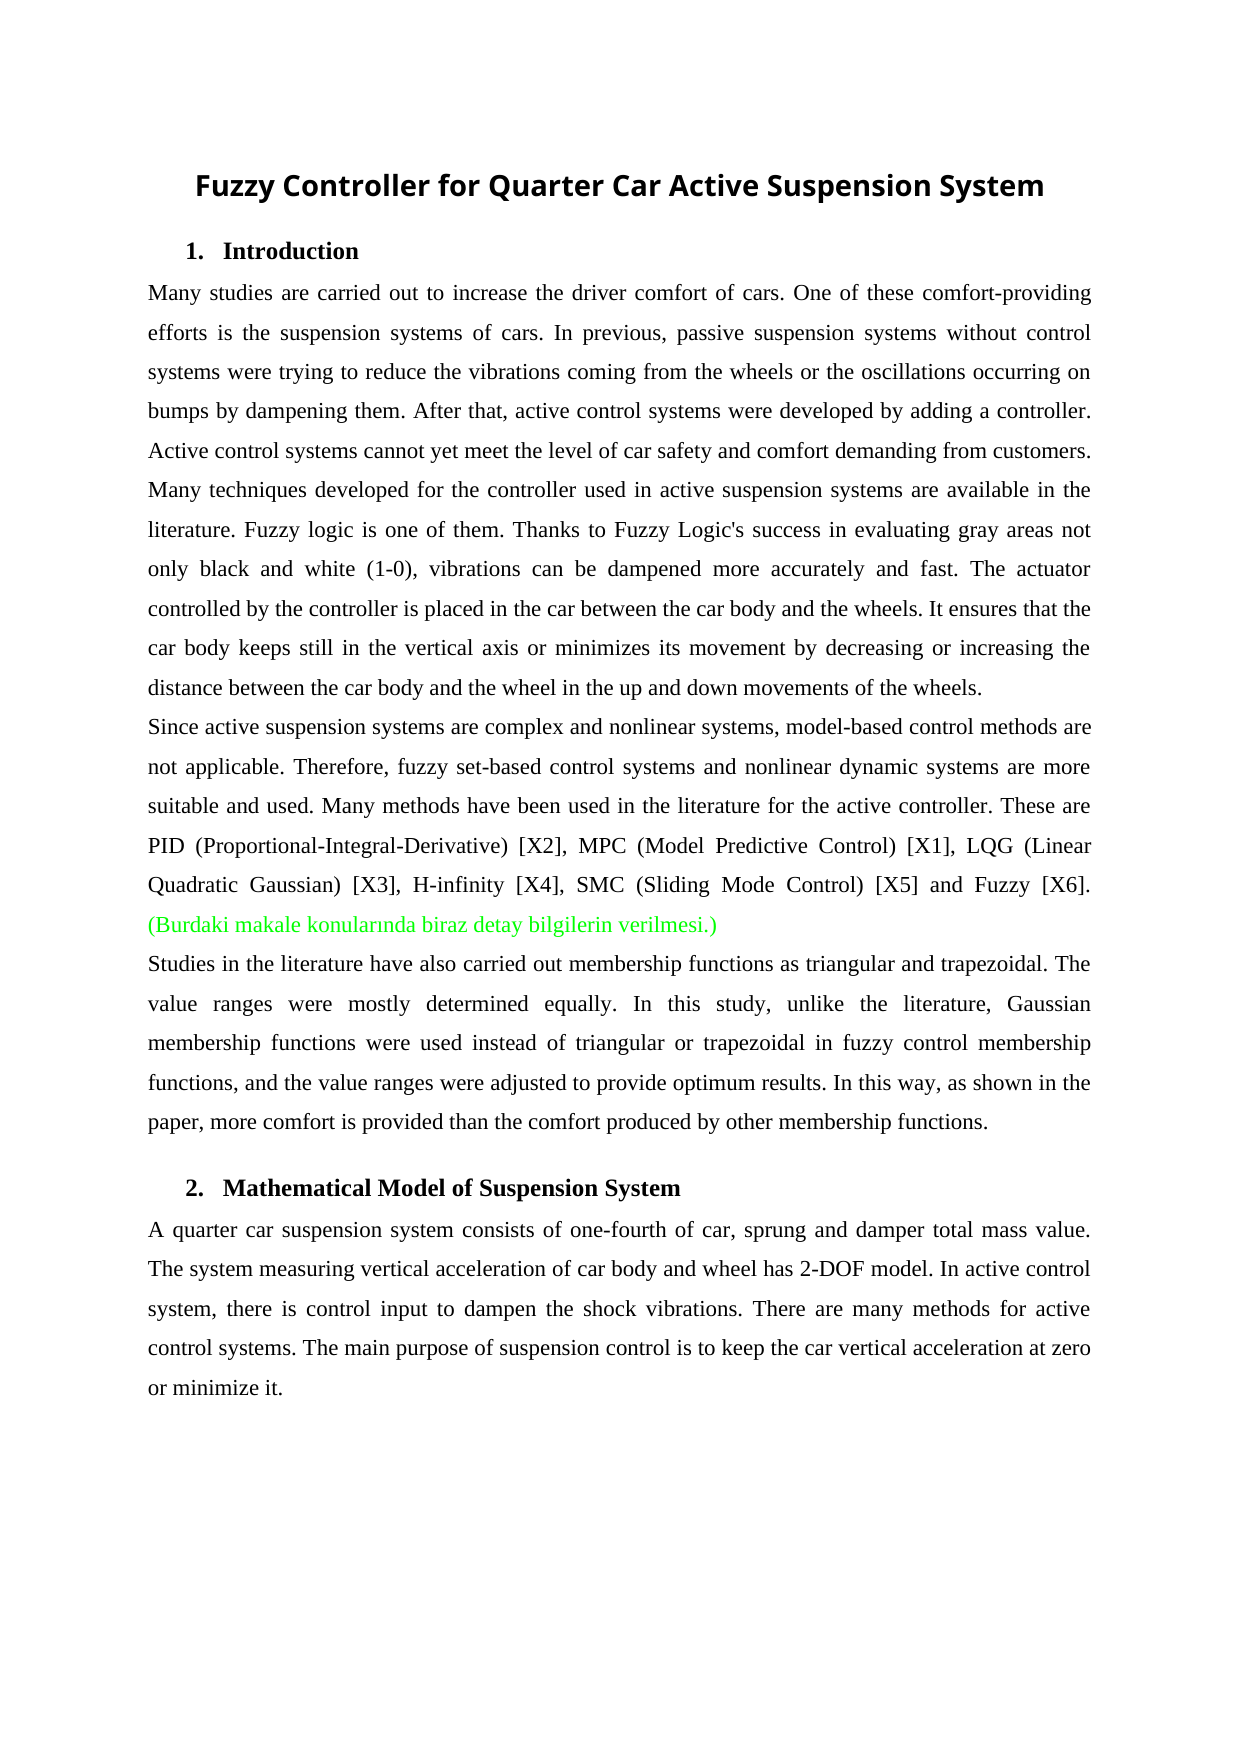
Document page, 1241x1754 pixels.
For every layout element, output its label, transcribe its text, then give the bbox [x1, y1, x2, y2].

text Many studies are carried out to increase the driver comfort of cars. One of these comfort-providing efforts is the suspension systems of cars. In previous, passive suspension systems without control systems were trying to reduce the vibrations coming from the wheels or the oscillations occurring on bumps by dampening them. After that, active control systems were developed by adding a controller. Active control systems cannot yet meet the level of car safety and comfort demanding from customers. Many techniques developed for the controller used in active suspension systems are available in the literature. Fuzzy logic is one of them. Thanks to Fuzzy Logic's success in evaluating gray areas not only black and white (1-0), vibrations can be dampened more accurately and fast. The actuator controlled by the controller is placed in the car between the car body and the wheels. It ensures that the car body keeps still in the vertical axis or minimizes its movement by decreasing or increasing the distance between the car body and the wheel in the up and down movements of the wheels. [148, 279, 1093, 700]
text Since active suspension systems are complex and nonlinear systems, model-based control methods are not applicable. Therefore, fuzzy set-based control systems and nonlinear dynamic systems are more suitable and used. Many methods have been used in the literature for the active controller. These are PID (Proportional-Integral-Derivative) [X2], MPC (Model Predictive Control) [X1], LQG (Linear Quadratic Gaussian) [X3], H-infinity [X4], SMC (Sliding Mode Control) [X5] and Fuzzy [X6]. (Burdaki makale konularında biraz detay bilgilerin verilmesi.) [148, 713, 1093, 937]
text Studies in the literature have also carried out membership functions as triangular and trapezoidal. The value ranges were mostly determined equally. In this study, unlike the literature, Gaussian membership functions were used instead of triangular or trapezoidal in fuzzy control membership functions, and the value ranges were adjusted to provide optimum results. In this way, as shown in the paper, more comfort is provided than the comfort produced by other membership functions. [148, 950, 1093, 1134]
text Fuzzy Controller for Quarter Car Active Suspension System [148, 165, 1093, 205]
subtitle Mathematical Model of Suspension System [185, 1173, 1093, 1201]
subtitle Introduction [185, 236, 1093, 265]
text A quarter car suspension system consists of one-fourth of car, sprung and damper total mass value. The system measuring vertical acceleration of car body and wheel has 2-DOF model. In active control system, there is control input to dampen the shock vibrations. There are many methods for active control systems. The main purpose of suspension control is to keep the car vertical acceleration at zero or minimize it. [148, 1216, 1093, 1400]
